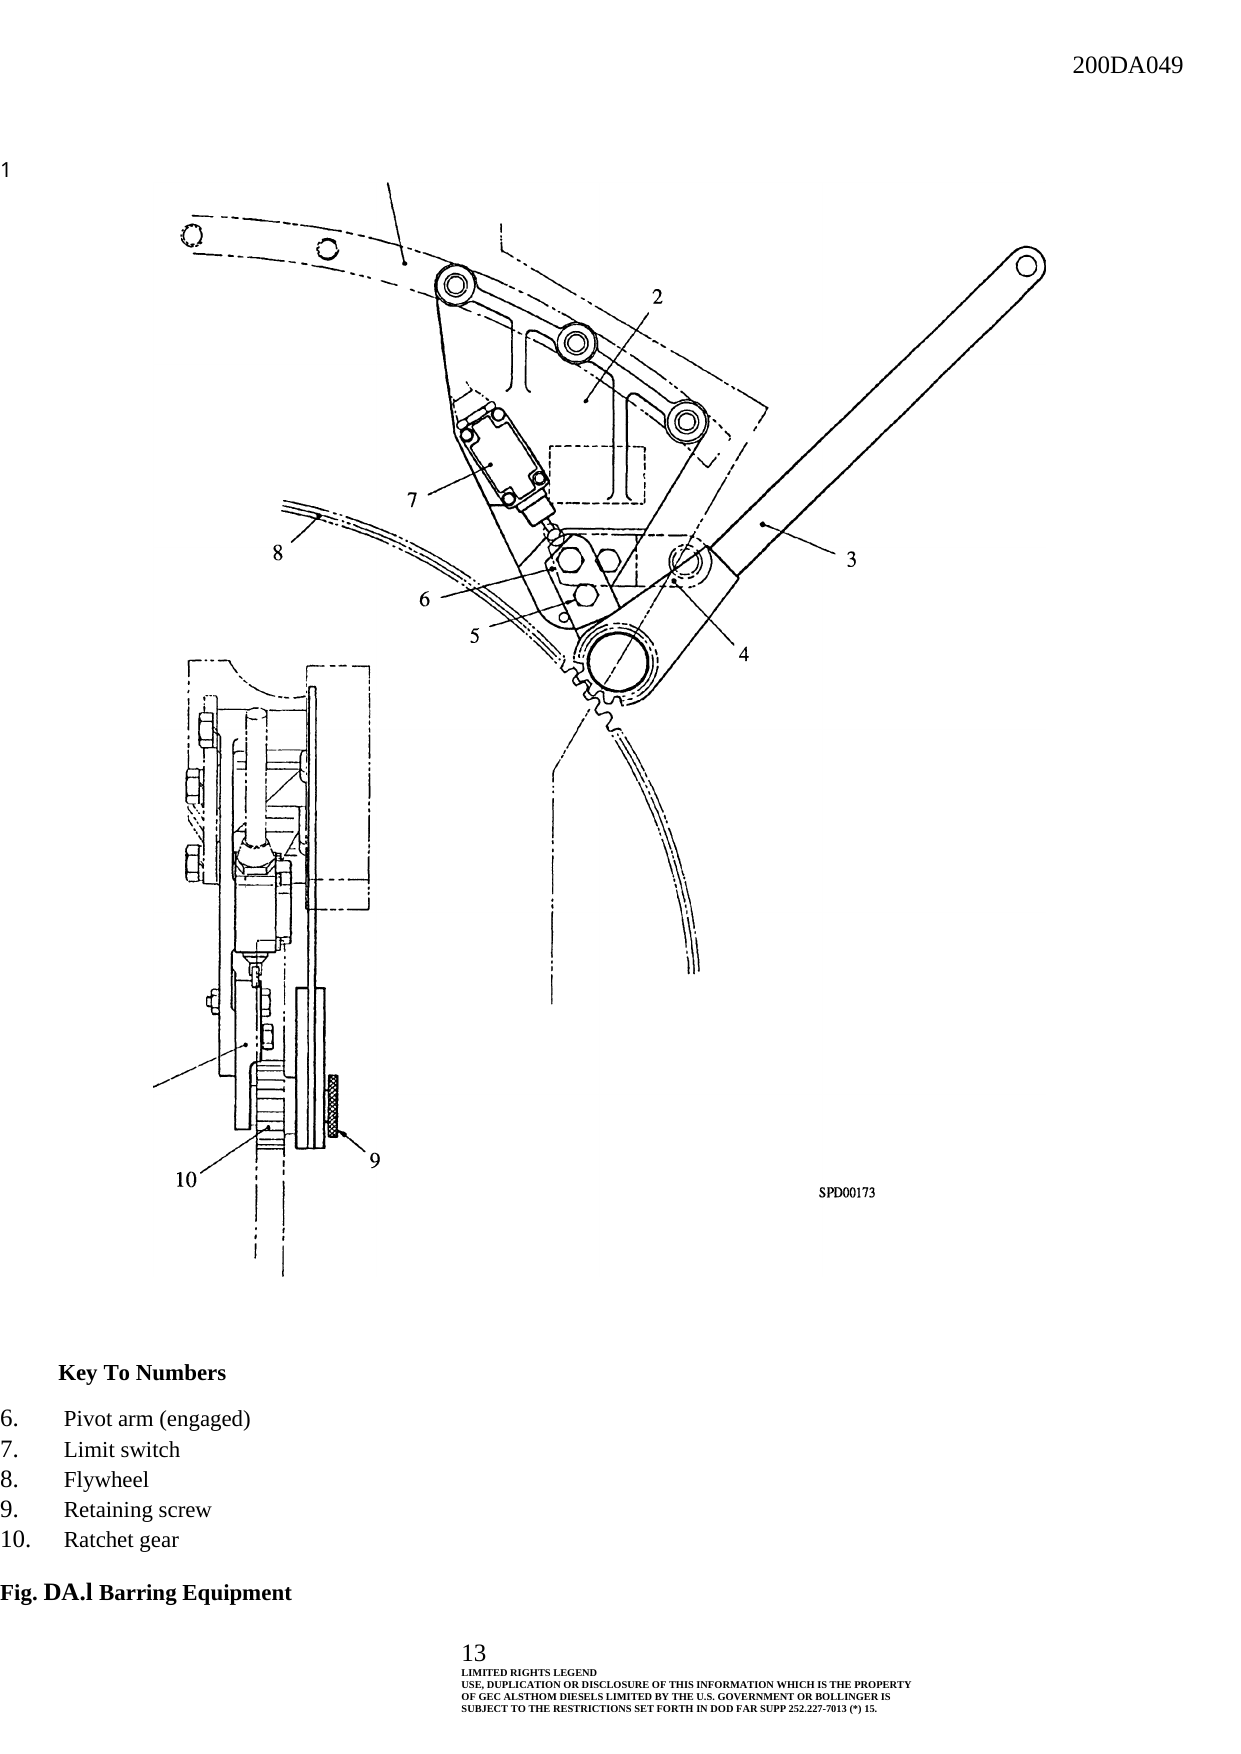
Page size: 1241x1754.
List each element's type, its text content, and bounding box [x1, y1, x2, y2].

picture [153, 182, 1046, 1277]
list Pivot arm (engaged) [0, 1403, 1240, 1433]
list Flywheel [0, 1463, 1240, 1493]
list Ratchet gear [0, 1523, 1240, 1554]
list Retaining screw [0, 1493, 1240, 1523]
list Limit switch [0, 1433, 1240, 1463]
subtitle Fig. DA.l Barring Equipment [99, 1579, 1240, 1606]
